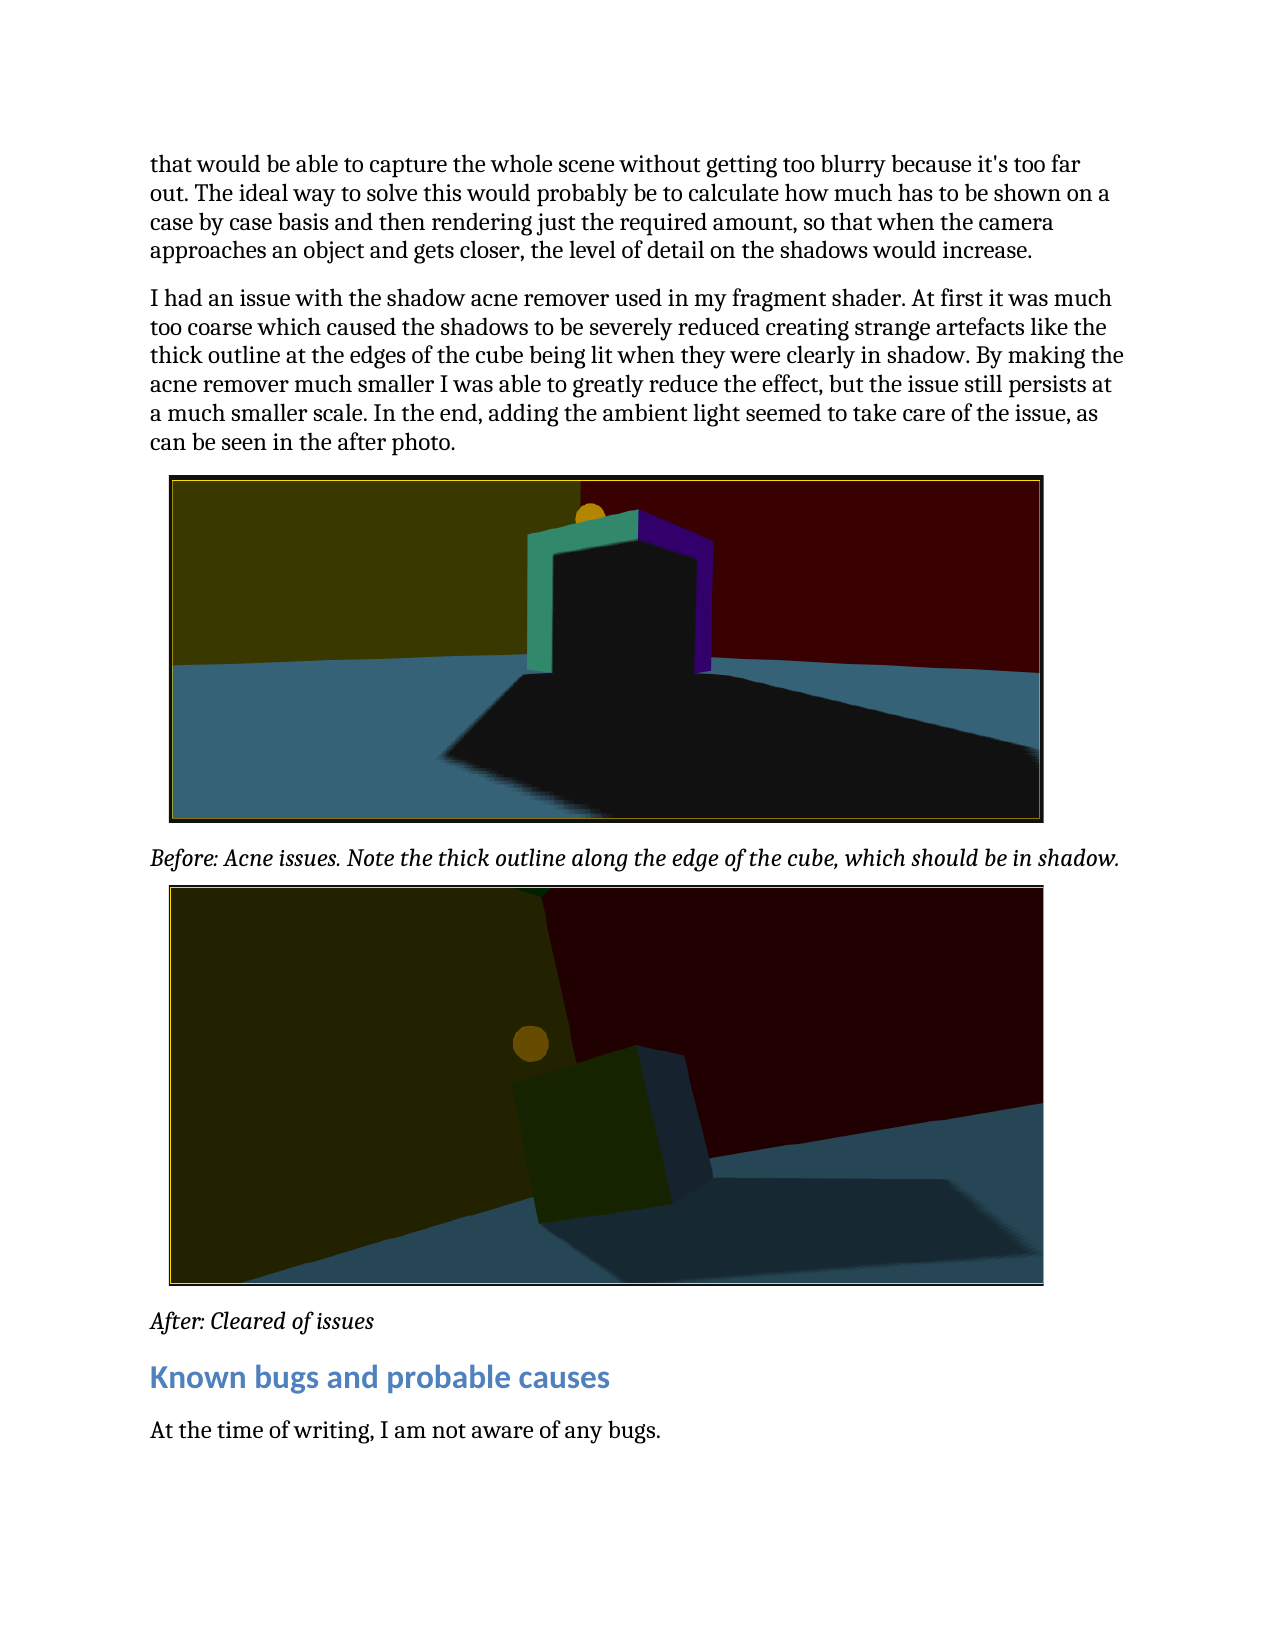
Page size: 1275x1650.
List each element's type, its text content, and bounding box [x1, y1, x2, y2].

text At the time of writing, I am not aware of any bugs. [150, 1416, 1125, 1444]
picture [168, 885, 1044, 1286]
text Before: Acne issues. Note the thick outline along the edge of the cube, which should be in shadow. [150, 844, 1125, 873]
text After: Cleared of issues [150, 1307, 1125, 1335]
text I had an issue with the shadow acne remover used in my fragment shader. At first it was much too coarse which caused the shadows to be severely reduced creating strange artefacts like the thick outline at the edges of the cube being lit when they were clearly in shadow. By making the acne remover much smaller I was able to greatly reduce the effect, but the issue still persists at a much smaller scale. In the end, adding the ambient light seemed to take care of the issue, as can be seen in the after photo. [150, 284, 1125, 456]
picture [168, 475, 1044, 823]
subtitle Known bugs and probable causes [150, 1356, 1125, 1397]
